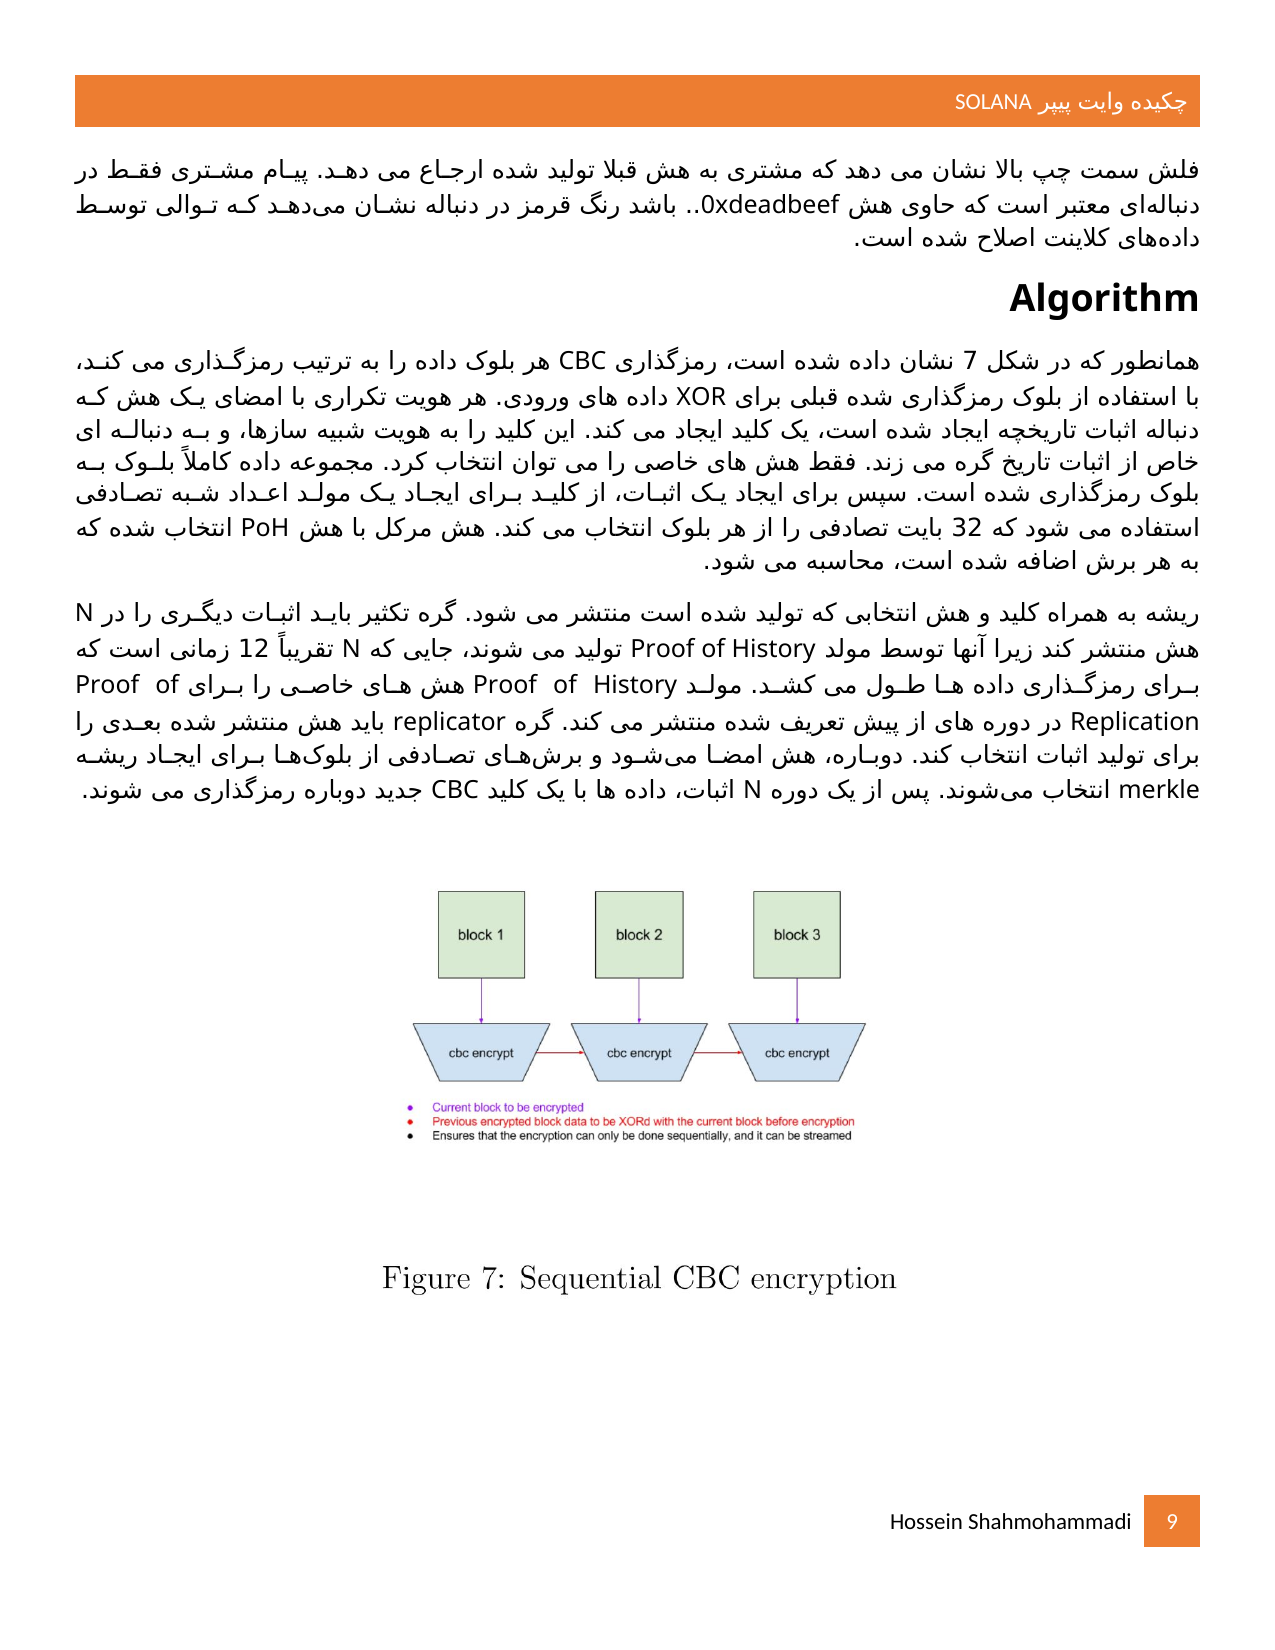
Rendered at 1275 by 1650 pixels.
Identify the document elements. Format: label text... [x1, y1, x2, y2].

text فلش سمت چپ بالا نشان می دهد که مشتری به هش قبلا تولید شده ارجاع می دهد. پیام مشتری فقط در دنباله‌ای معتبر است که حاوی هش 0xdeadbeef.. باشد رنگ قرمز در دنباله نشان می‌دهد که توالی توسط داده‌های کلاینت اصلاح شده است. [75, 155, 1200, 252]
text ریشه به همراه کلید و هش انتخابی که تولید شده است منتشر می شود. گره تکثیر باید اثبات دیگری را در N هش منتشر کند زیرا آنها توسط مولد Proof of History تولید می شوند، جایی که N تقریباً 12 زمانی است که برای رمزگذاری داده ها طول می کشد. مولد Proof of History هش های خاصی را برای Proof of Replication در دوره های از پیش تعریف شده منتشر می کند. گره replicator باید هش منتشر شده بعدی را برای تولید اثبات انتخاب کند. دوباره، هش امضا می‌شود و برش‌های تصادفی از بلوک‌ها برای ایجاد ریشه merkle انتخاب می‌شوند. پس از یک دوره N اثبات، داده ها با یک کلید CBC جدید دوباره رمزگذاری می شوند. [75, 594, 1200, 806]
text همانطور که در شکل 7 نشان داده شده است، رمزگذاری CBC هر بلوک داده را به ترتیب رمزگذاری می کند، با استفاده از بلوک رمزگذاری شده قبلی برای XOR داده های ورودی. هر هویت تکراری با امضای یک هش که دنباله اثبات تاریخچه ایجاد شده است، یک کلید ایجاد می کند. این کلید را به هویت شبیه سازها، و به دنباله ای خاص از اثبات تاریخ گره می زند. فقط هش های خاصی را می توان انتخاب کرد. مجموعه داده کاملاً بلوک به بلوک رمزگذاری شده است. سپس برای ایجاد یک اثبات، از کلید برای ایجاد یک مولد اعداد شبه تصادفی استفاده می شود که 32 بایت تصادفی را از هر بلوک انتخاب می کند. هش مرکل با هش PoH انتخاب شده که به هر برش اضافه شده است، محاسبه می شود. [75, 343, 1200, 575]
text Algorithm [75, 271, 1200, 322]
picture [370, 878, 905, 1301]
